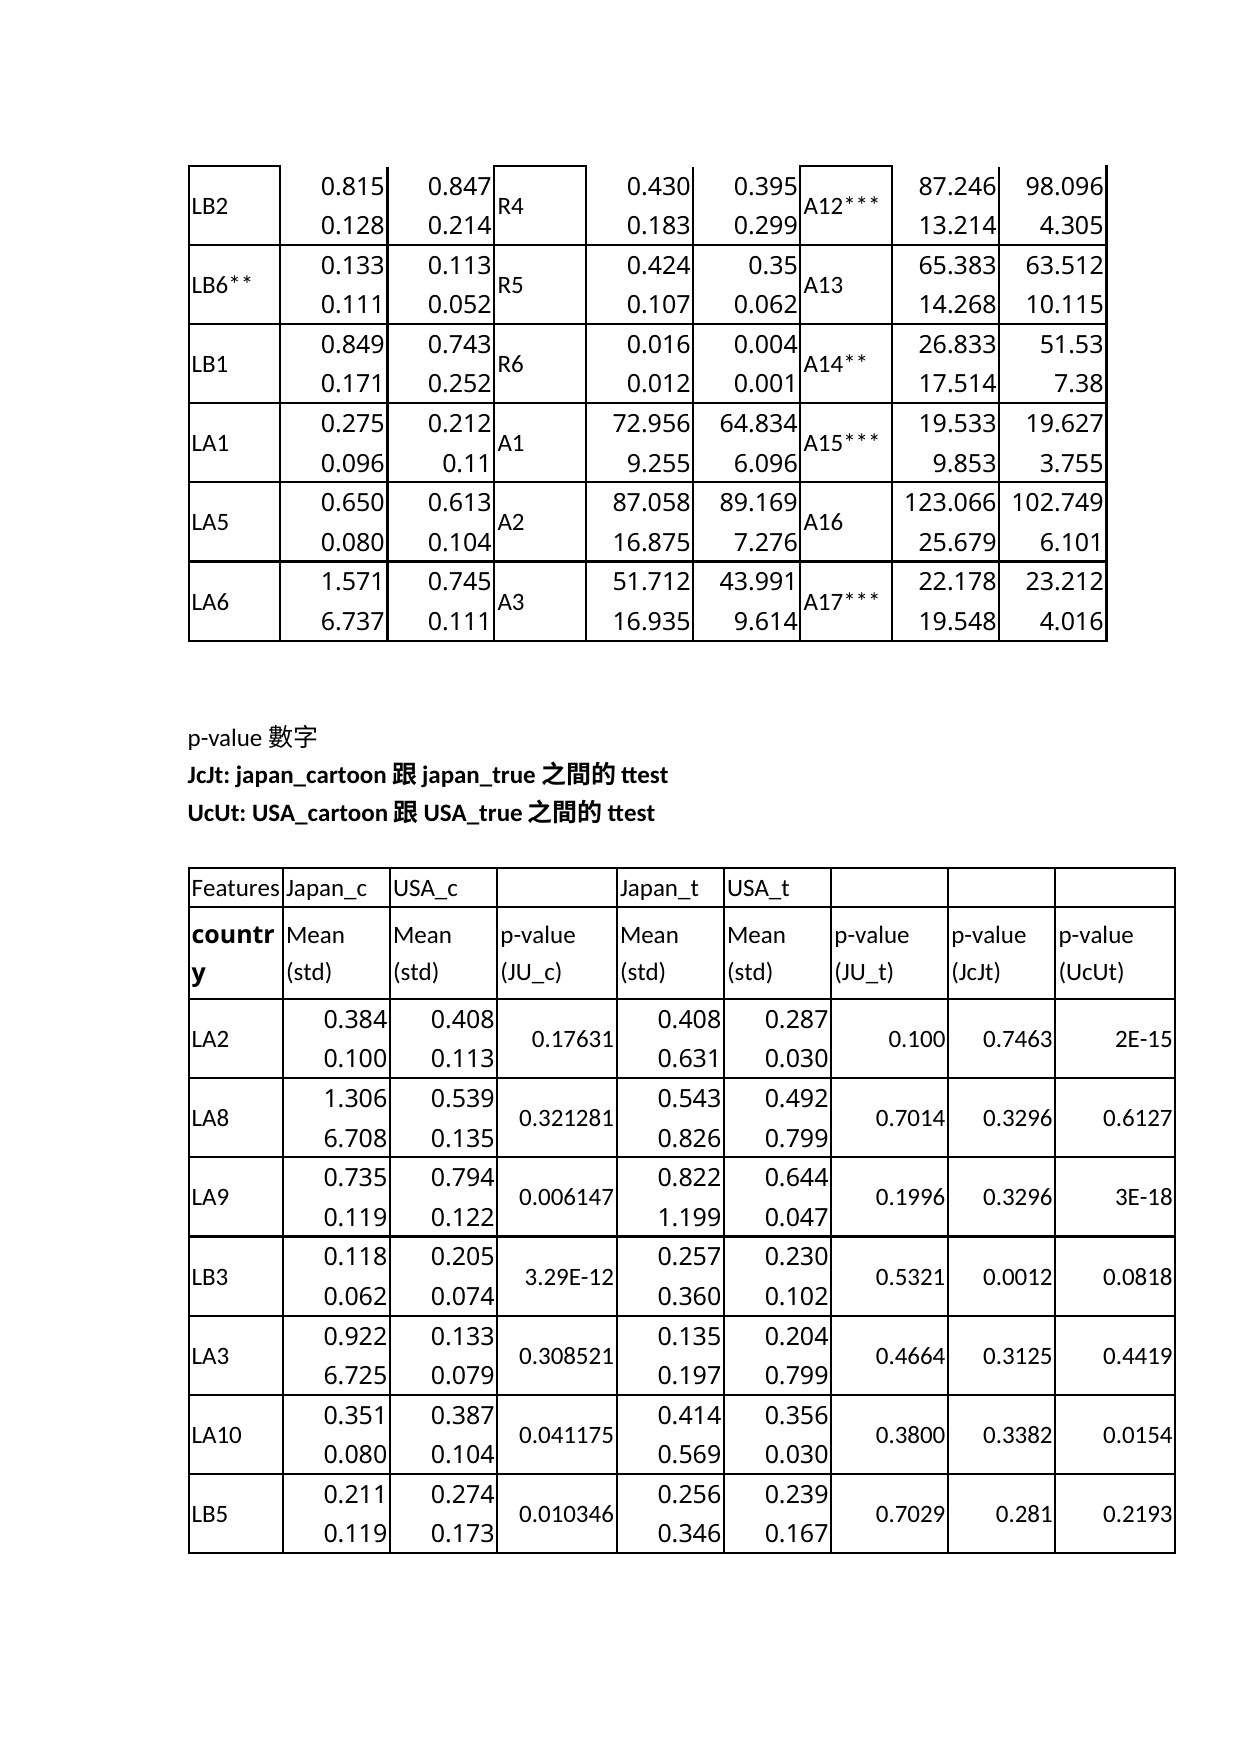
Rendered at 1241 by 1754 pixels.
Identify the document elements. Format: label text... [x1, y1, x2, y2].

table_cell LB2 [190, 167, 279, 244]
table_cell 0.822 [618, 1158, 723, 1196]
table_cell 0.104 [391, 1433, 496, 1473]
table_cell 16.875 [587, 521, 692, 560]
table_cell 0.030 [725, 1433, 830, 1473]
table_cell country [190, 908, 282, 998]
table_cell 6.096 [694, 442, 799, 481]
table_cell Mean (std) [618, 908, 723, 998]
table_cell LA5 [190, 483, 279, 560]
table_cell 0.384 [284, 1000, 389, 1037]
table_cell 1.199 [618, 1196, 723, 1235]
table_cell 0.644 [725, 1158, 830, 1196]
table_cell 0.11 [389, 442, 493, 481]
table_cell 0.052 [389, 283, 493, 323]
table_cell 0.211 [284, 1475, 389, 1512]
text JcJt: japan_cartoon跟japan_true之間的ttest [187, 754, 1053, 792]
table_cell 0.3125 [949, 1317, 1054, 1394]
table_cell A1 [495, 404, 585, 481]
table_cell 0.7463 [949, 1000, 1054, 1077]
table_cell Mean (std) [391, 908, 496, 998]
table_cell 0.197 [618, 1354, 723, 1394]
table_cell LA2 [190, 1000, 282, 1077]
table_cell A14** [801, 325, 891, 402]
table_header Japan_c [284, 869, 389, 906]
table_cell 4.305 [1000, 204, 1105, 244]
table_cell 0.492 [725, 1079, 830, 1117]
table_cell 7.38 [1000, 363, 1105, 402]
table_cell 98.096 [999, 165, 1105, 204]
table_cell 63.512 [1000, 246, 1105, 283]
table_cell 0.794 [391, 1158, 496, 1196]
table_header USA_t [725, 869, 830, 906]
table_cell 87.246 [893, 165, 999, 204]
table_cell 1.306 [284, 1079, 389, 1117]
table_cell 6.101 [1000, 521, 1105, 560]
table_cell 0.3296 [949, 1158, 1054, 1235]
table_cell 13.214 [893, 204, 998, 244]
text UcUt: USA_cartoon跟USA_true之間的ttest [187, 792, 1053, 829]
table_cell 0.922 [284, 1317, 389, 1354]
table_cell 0.735 [284, 1158, 389, 1196]
table_cell 0.256 [618, 1475, 723, 1512]
table_cell 0.100 [832, 1000, 947, 1077]
table_cell 0.183 [587, 204, 692, 244]
table_cell 0.167 [725, 1513, 830, 1552]
table_cell 0.631 [618, 1038, 723, 1077]
table_cell 89.169 [694, 483, 799, 521]
table_cell 0.799 [725, 1117, 830, 1156]
table_cell 6.725 [284, 1354, 389, 1394]
table_cell 0.006147 [498, 1158, 616, 1235]
table_cell A13 [801, 246, 891, 323]
table_cell 0.133 [391, 1317, 496, 1354]
table_cell 0.204 [725, 1317, 830, 1354]
table_cell 64.834 [694, 404, 799, 442]
table_cell 3E-18 [1056, 1158, 1174, 1235]
table_cell 0.321281 [498, 1079, 616, 1156]
table_cell R4 [495, 167, 585, 244]
table_cell 0.395 [693, 165, 799, 204]
table_cell 1.571 [281, 563, 386, 600]
table_cell 0.569 [618, 1433, 723, 1473]
table_cell LA1 [190, 404, 279, 481]
table_cell 0.041175 [498, 1396, 616, 1473]
table_cell 0.0818 [1056, 1238, 1174, 1314]
table_cell 0.351 [284, 1396, 389, 1433]
table_cell 0.107 [587, 283, 692, 323]
table_cell 0.346 [618, 1513, 723, 1552]
table_cell LB1 [190, 325, 279, 402]
table_cell 43.991 [694, 563, 799, 600]
table_cell 3.755 [1000, 442, 1105, 481]
table_cell 0.0012 [949, 1238, 1054, 1314]
table_cell 9.614 [694, 600, 799, 639]
table_cell 0.360 [618, 1275, 723, 1314]
table_header Features [190, 869, 282, 906]
table_cell 0.128 [281, 204, 386, 244]
table_cell 0.847 [388, 165, 493, 204]
table_cell 16.935 [587, 600, 692, 639]
table_cell 0.543 [618, 1079, 723, 1117]
table_cell 0.016 [587, 325, 692, 362]
table_cell 0.062 [694, 283, 799, 323]
table_header [498, 869, 616, 906]
table_cell 0.650 [281, 483, 386, 521]
table_cell 26.833 [893, 325, 998, 362]
table_cell 0.079 [391, 1354, 496, 1394]
table_cell 0.2193 [1056, 1475, 1174, 1552]
table_cell 9.853 [893, 442, 998, 481]
table_cell 0.133 [281, 246, 386, 283]
table_header [949, 869, 1054, 906]
table_cell 0.118 [284, 1238, 389, 1275]
table_cell 0.0154 [1056, 1396, 1174, 1473]
table_cell 0.274 [391, 1475, 496, 1512]
table_cell LA9 [190, 1158, 282, 1235]
table_cell 17.514 [893, 363, 998, 402]
table_cell 14.268 [893, 283, 998, 323]
table_cell 23.212 [1000, 563, 1105, 600]
table_cell 0.281 [949, 1475, 1054, 1552]
table_cell 0.6127 [1056, 1079, 1174, 1156]
table_cell 0.080 [284, 1433, 389, 1473]
table_cell 51.712 [587, 563, 692, 600]
table_cell LB5 [190, 1475, 282, 1552]
table_cell 65.383 [893, 246, 998, 283]
table_cell 0.826 [618, 1117, 723, 1156]
table_cell 0.239 [725, 1475, 830, 1512]
table_cell 10.115 [1000, 283, 1105, 323]
table_cell R6 [495, 325, 585, 402]
table_cell 0.308521 [498, 1317, 616, 1394]
table_cell 0.135 [618, 1317, 723, 1354]
table_cell 0.001 [694, 363, 799, 402]
table_cell 0.096 [281, 442, 386, 481]
table_cell 0.743 [389, 325, 493, 362]
table_cell 0.815 [281, 165, 387, 204]
table_cell 0.012 [587, 363, 692, 402]
table_cell 0.35 [694, 246, 799, 283]
table_cell 0.074 [391, 1275, 496, 1314]
table_header [832, 869, 947, 906]
table_cell 0.4419 [1056, 1317, 1174, 1394]
table_cell 72.956 [587, 404, 692, 442]
table_cell A12*** [801, 167, 891, 244]
table_cell 0.356 [725, 1396, 830, 1433]
table_cell 51.53 [1000, 325, 1105, 362]
table_cell 0.119 [284, 1513, 389, 1552]
table_cell A15*** [801, 404, 891, 481]
table_cell 0.080 [281, 521, 386, 560]
table_cell 2E-15 [1056, 1000, 1174, 1077]
table_header USA_c [391, 869, 496, 906]
table_cell 0.135 [391, 1117, 496, 1156]
table_cell 0.122 [391, 1196, 496, 1235]
table_cell 0.047 [725, 1196, 830, 1235]
table_cell 0.387 [391, 1396, 496, 1433]
table_cell LA10 [190, 1396, 282, 1473]
text p-value 數字 [187, 717, 1053, 754]
table_cell 7.276 [694, 521, 799, 560]
table_cell 19.533 [893, 404, 998, 442]
table_cell 0.212 [389, 404, 493, 442]
table_cell 0.539 [391, 1079, 496, 1117]
table_cell p-value (JU_c) [498, 908, 616, 998]
table_cell A16 [801, 483, 891, 560]
table_cell 0.408 [618, 1000, 723, 1037]
table_cell 0.849 [281, 325, 386, 362]
table_cell LB6** [190, 246, 279, 323]
table_cell 0.102 [725, 1275, 830, 1314]
table_cell 0.414 [618, 1396, 723, 1433]
table_cell 102.749 [1000, 483, 1105, 521]
table_cell 0.230 [725, 1238, 830, 1275]
table_cell LB3 [190, 1238, 282, 1314]
table_cell 0.100 [284, 1038, 389, 1077]
table_cell LA8 [190, 1079, 282, 1156]
table_cell 0.287 [725, 1000, 830, 1037]
table_cell Mean (std) [284, 908, 389, 998]
table_cell 0.104 [389, 521, 493, 560]
table_cell 0.205 [391, 1238, 496, 1275]
table_cell 0.111 [281, 283, 386, 323]
table_cell 0.113 [391, 1038, 496, 1077]
table_cell 4.016 [1000, 600, 1105, 639]
table_cell 19.627 [1000, 404, 1105, 442]
table_cell 22.178 [893, 563, 998, 600]
table_cell 0.799 [725, 1354, 830, 1394]
table_cell 0.214 [389, 204, 493, 244]
table_cell A17*** [801, 563, 891, 639]
table_cell 25.679 [893, 521, 998, 560]
table_cell 0.113 [389, 246, 493, 283]
table_cell 0.252 [389, 363, 493, 402]
table_cell 0.5321 [832, 1238, 947, 1314]
table_cell 0.424 [587, 246, 692, 283]
table_cell 87.058 [587, 483, 692, 521]
table_cell 0.3382 [949, 1396, 1054, 1473]
table_cell 0.1996 [832, 1158, 947, 1235]
table_cell 0.010346 [498, 1475, 616, 1552]
table_cell LA6 [190, 563, 279, 639]
table_cell Mean (std) [725, 908, 830, 998]
table_cell 0.119 [284, 1196, 389, 1235]
table_cell 0.3296 [949, 1079, 1054, 1156]
table_cell 0.430 [587, 165, 693, 204]
table_cell A3 [495, 563, 585, 639]
table_cell 123.066 [893, 483, 998, 521]
table_cell 0.7029 [832, 1475, 947, 1552]
table_cell 19.548 [893, 600, 998, 639]
table_cell p-value (JcJt) [949, 908, 1054, 998]
table_cell 0.111 [389, 600, 493, 639]
table_cell 0.275 [281, 404, 386, 442]
table_cell 0.408 [391, 1000, 496, 1037]
table_cell 6.708 [284, 1117, 389, 1156]
table_cell 0.3800 [832, 1396, 947, 1473]
table_cell 0.257 [618, 1238, 723, 1275]
table_cell 0.7014 [832, 1079, 947, 1156]
table_cell A2 [495, 483, 585, 560]
table_cell 0.004 [694, 325, 799, 362]
table_cell 9.255 [587, 442, 692, 481]
table_cell 0.030 [725, 1038, 830, 1077]
table_cell 0.613 [389, 483, 493, 521]
table_cell 0.4664 [832, 1317, 947, 1394]
table_cell p-value (JU_t) [832, 908, 947, 998]
table_cell 0.17631 [498, 1000, 616, 1077]
table_header Japan_t [618, 869, 723, 906]
table_header [1056, 869, 1174, 906]
table_cell 3.29E-12 [498, 1238, 616, 1314]
table_cell 0.299 [694, 204, 799, 244]
table_cell LA3 [190, 1317, 282, 1394]
table_cell 0.745 [389, 563, 493, 600]
table_cell R5 [495, 246, 585, 323]
table_cell 6.737 [281, 600, 386, 639]
table_cell 0.062 [284, 1275, 389, 1314]
table_cell 0.173 [391, 1513, 496, 1552]
table_cell 0.171 [281, 363, 386, 402]
table_cell p-value (UcUt) [1056, 908, 1174, 998]
